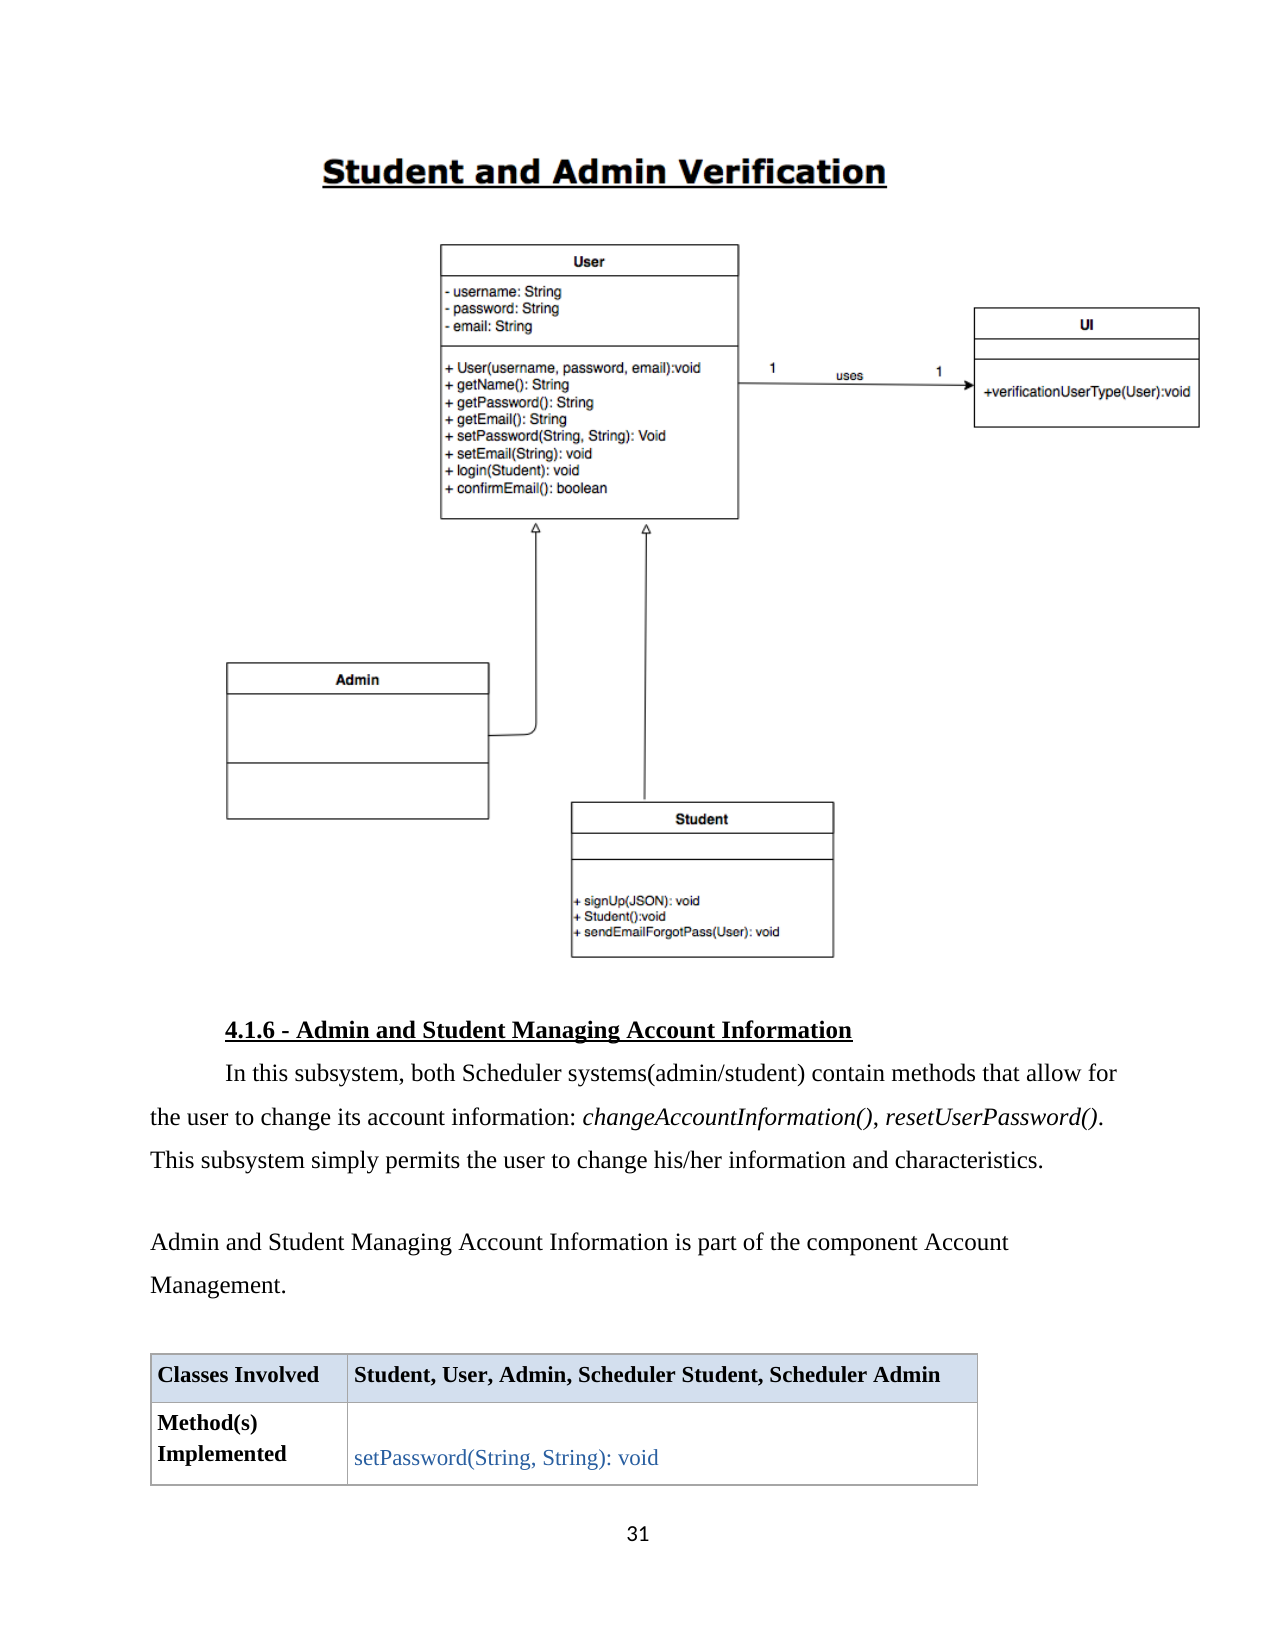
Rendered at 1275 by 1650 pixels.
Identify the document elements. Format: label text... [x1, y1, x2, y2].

text 4.1.6 - Admin and Student Managing Account Information [150, 1015, 1125, 1044]
table_header Student, User, Admin, Scheduler Student, Scheduler Admin [348, 1355, 977, 1402]
table_cell Method(s) Implemented [152, 1403, 347, 1484]
text In this subsystem, both Scheduler systems(admin/student) contain methods that allow for the user to change its account information: changeAccountInformation(), resetUserPassword(). This subsystem simply permits the user to change his/her information and characteristics. [150, 1058, 1125, 1173]
table_header Classes Involved [152, 1355, 347, 1402]
text Admin and Student Managing Account Information is part of the component Account Management. [150, 1227, 1125, 1299]
